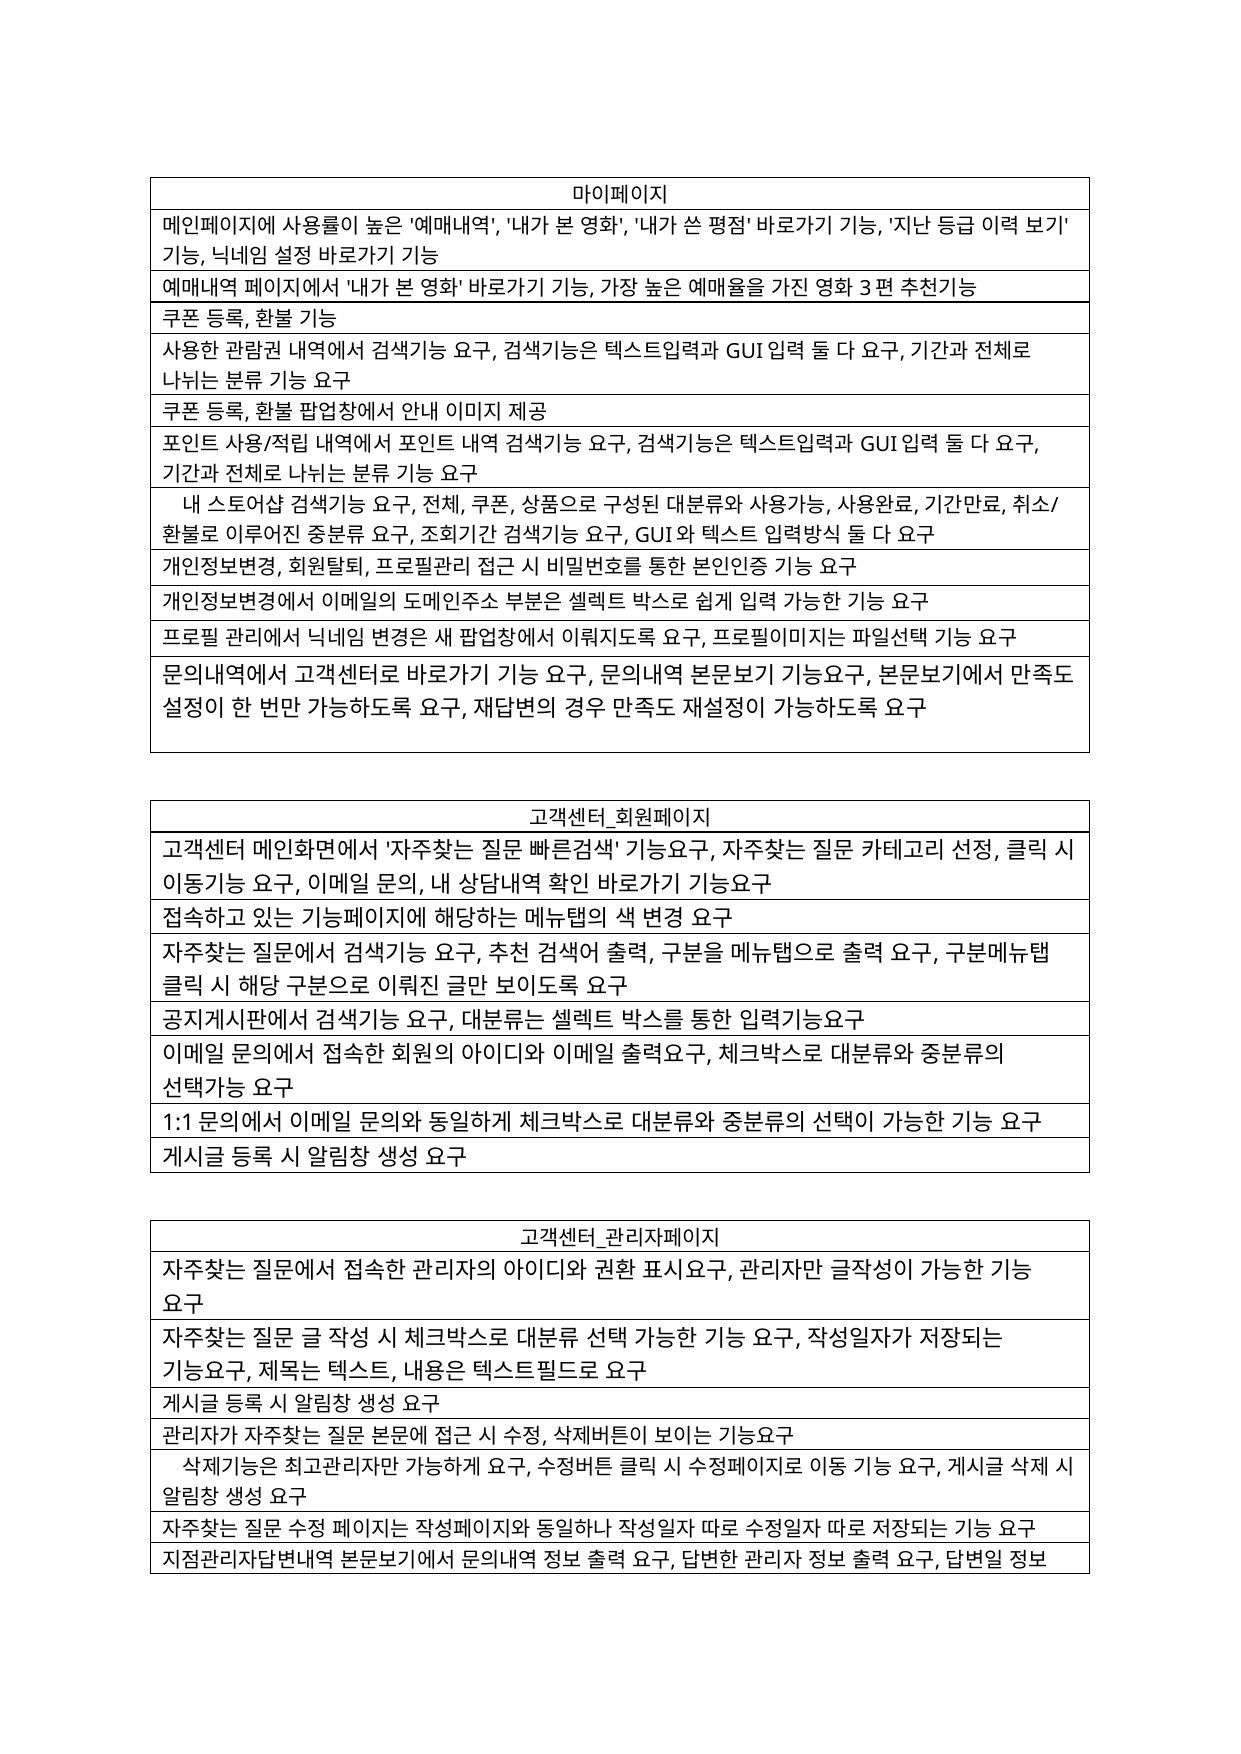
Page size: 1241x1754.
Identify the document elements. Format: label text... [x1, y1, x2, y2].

table_cell 관리자가 자주찾는 질문 본문에 접근 시 수정, 삭제버튼이 보이는 기능요구 [151, 1419, 1089, 1449]
table_cell 삭제기능은 최고관리자만 가능하게 요구, 수정버튼 클릭 시 수정페이지로 이동 기능 요구, 게시글 삭제 시 알림창 생성 요구 [151, 1450, 1089, 1511]
table_cell 자주찾는 질문 글 작성 시 체크박스로 대분류 선택 가능한 기능 요구, 작성일자가 저장되는 기능요구, 제목는 텍스트, 내용은 텍스트필드로 요구 [151, 1320, 1089, 1387]
table_cell 이메일 문의에서 접속한 회원의 아이디와 이메일 출력요구, 체크박스로 대분류와 중분류의 선택가능 요구 [151, 1036, 1089, 1103]
table_cell 공지게시판에서 검색기능 요구, 대분류는 셀렉트 박스를 통한 입력기능요구 [151, 1002, 1089, 1035]
table_cell 메인페이지에 사용률이 높은 '예매내역', '내가 본 영화', '내가 쓴 평점' 바로가기 기능, '지난 등급 이력 보기' 기능, 닉네임 설정 바로가기 기능 [151, 210, 1089, 270]
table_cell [151, 1543, 1089, 1573]
table_cell 개인정보변경에서 이메일의 도메인주소 부분은 셀렉트 박스로 쉽게 입력 가능한 기능 요구 [151, 586, 1089, 620]
table_cell 포인트 사용/적립 내역에서 포인트 내역 검색기능 요구, 검색기능은 텍스트입력과 GUI입력 둘 다 요구, 기간과 전체로 나뉘는 분류 기능 요구 [151, 427, 1089, 487]
table_cell 쿠폰 등록, 환불 기능 [151, 303, 1089, 333]
table_cell 게시글 등록 시 알림창 생성 요구 [151, 1388, 1089, 1418]
table_header 마이페이지 [151, 178, 1089, 208]
table_cell 자주찾는 질문에서 접속한 관리자의 아이디와 권환 표시요구, 관리자만 글작성이 가능한 기능 요구 [151, 1252, 1089, 1319]
table_cell 프로필 관리에서 닉네임 변경은 새 팝업창에서 이뤄지도록 요구, 프로필이미지는 파일선택 기능 요구 [151, 621, 1089, 656]
table_cell 예매내역 페이지에서 '내가 본 영화' 바로가기 기능, 가장 높은 예매율을 가진 영화 3편 추천기능 [151, 271, 1089, 301]
table_cell 내 스토어샵 검색기능 요구, 전체, 쿠폰, 상품으로 구성된 대분류와 사용가능, 사용완료, 기간만료, 취소/환불로 이루어진 중분류 요구, 조회기간 검색기능 요구, GUI와 텍스트 입력방식 둘 다 요구 [151, 488, 1089, 549]
table_cell 자주찾는 질문 수정 페이지는 작성페이지와 동일하나 작성일자 따로 수정일자 따로 저장되는 기능 요구 [151, 1512, 1089, 1542]
table_cell 쿠폰 등록, 환불 팝업창에서 안내 이미지 제공 [151, 395, 1089, 426]
table_cell 1:1문의에서 이메일 문의와 동일하게 체크박스로 대분류와 중분류의 선택이 가능한 기능 요구 [151, 1104, 1089, 1137]
table_cell 문의내역에서 고객센터로 바로가기 기능 요구, 문의내역 본문보기 기능요구, 본문보기에서 만족도 설정이 한 번만 가능하도록 요구, 재답변의 경우 만족도 재설정이 가능하도록 요구 [151, 657, 1089, 752]
table_cell 자주찾는 질문에서 검색기능 요구, 추천 검색어 출력, 구분을 메뉴탭으로 출력 요구, 구분메뉴탭 클릭 시 해당 구분으로 이뤄진 글만 보이도록 요구 [151, 934, 1089, 1001]
table_cell 접속하고 있는 기능페이지에 해당하는 메뉴탭의 색 변경 요구 [151, 900, 1089, 933]
table_cell 고객센터 메인화면에서 '자주찾는 질문 빠른검색' 기능요구, 자주찾는 질문 카테고리 선정, 클릭 시 이동기능 요구, 이메일 문의, 내 상담내역 확인 바로가기 기능요구 [151, 833, 1089, 899]
table_cell 개인정보변경, 회원탈퇴, 프로필관리 접근 시 비밀번호를 통한 본인인증 기능 요구 [151, 550, 1089, 584]
table_cell 사용한 관람권 내역에서 검색기능 요구, 검색기능은 텍스트입력과 GUI입력 둘 다 요구, 기간과 전체로 나뉘는 분류 기능 요구 [151, 334, 1089, 394]
table_cell 게시글 등록 시 알림창 생성 요구 [151, 1138, 1089, 1172]
table_header 고객센터_관리자페이지 [151, 1221, 1089, 1251]
table_header 고객센터_회원페이지 [151, 801, 1089, 831]
